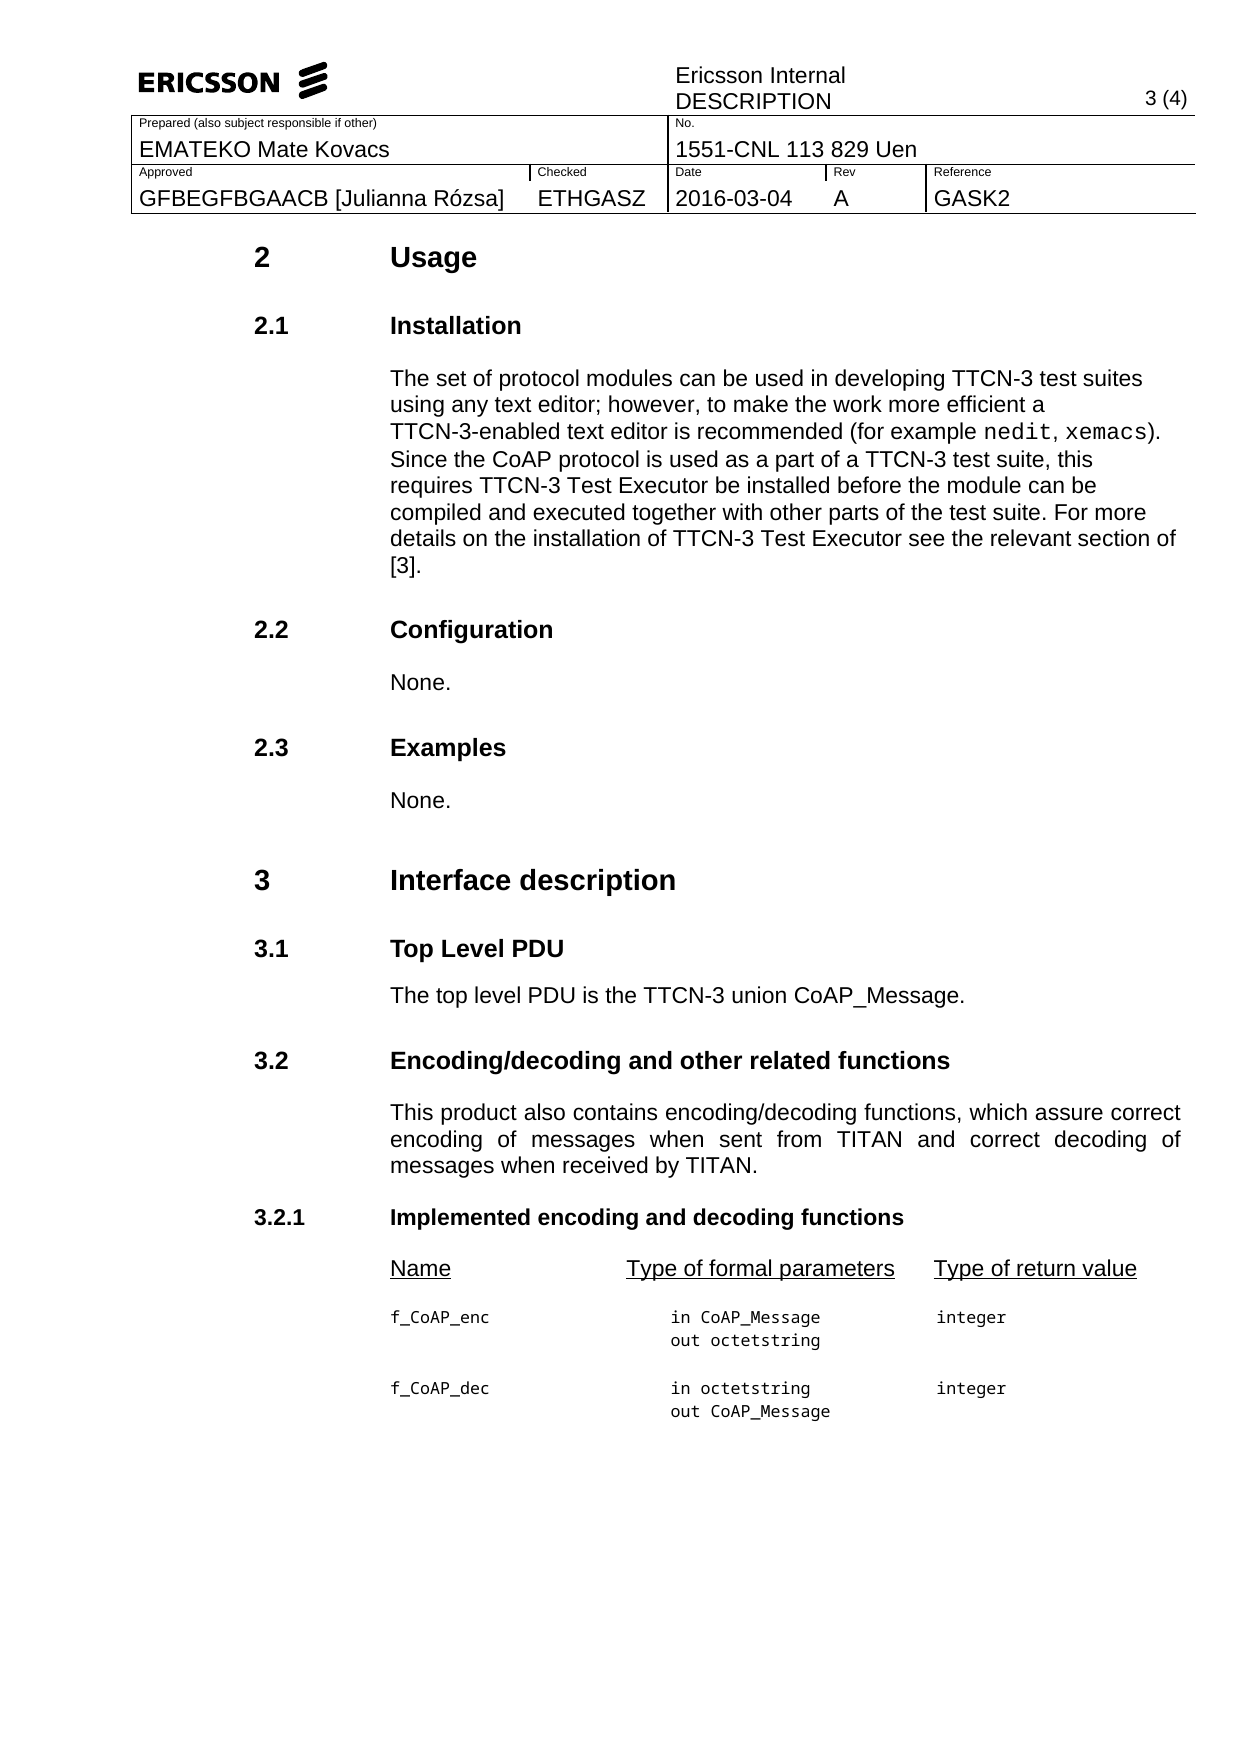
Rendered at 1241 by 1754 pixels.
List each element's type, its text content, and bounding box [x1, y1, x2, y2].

subtitle Configuration [254, 615, 1181, 644]
subtitle Implemented encoding and decoding functions [254, 1203, 1181, 1230]
text f_CoAP_enc in CoAP_Message integer out octetstring [390, 1306, 1181, 1352]
subtitle Encoding/decoding and other related functions [254, 1046, 1181, 1074]
subtitle Top Level PDU [254, 934, 1181, 963]
text f_CoAP_dec in octetstring integer out CoAP_Message [390, 1377, 1181, 1422]
text The set of protocol modules can be used in developing TTCN-3 test suites using any text editor; however, to make the work more efficient a TTCN-3-enabled text editor is recommended (for example nedit, xemacs). Since the CoAP protocol is used as a part of a TTCN-3 test suite, this requires TTCN-3 Test Executor be installed before the module can be compiled and executed together with other parts of the test suite. For more details on the installation of TTCN-3 Test Executor see the relevant section of [3]. [390, 365, 1181, 578]
subtitle Installation [254, 311, 1181, 340]
subtitle Interface description [254, 863, 1181, 897]
subtitle Usage [254, 240, 1181, 274]
text The top level PDU is the TTCN-3 union CoAP_Message. [390, 982, 1181, 1008]
subtitle Examples [254, 733, 1181, 762]
text Name Type of formal parameters Type of return value [390, 1255, 1181, 1281]
text This product also contains encoding/decoding functions, which assure correct encoding of messages when sent from TITAN and correct decoding of messages when received by TITAN. [390, 1099, 1181, 1178]
text None. [390, 669, 1181, 696]
text None. [390, 787, 1181, 813]
